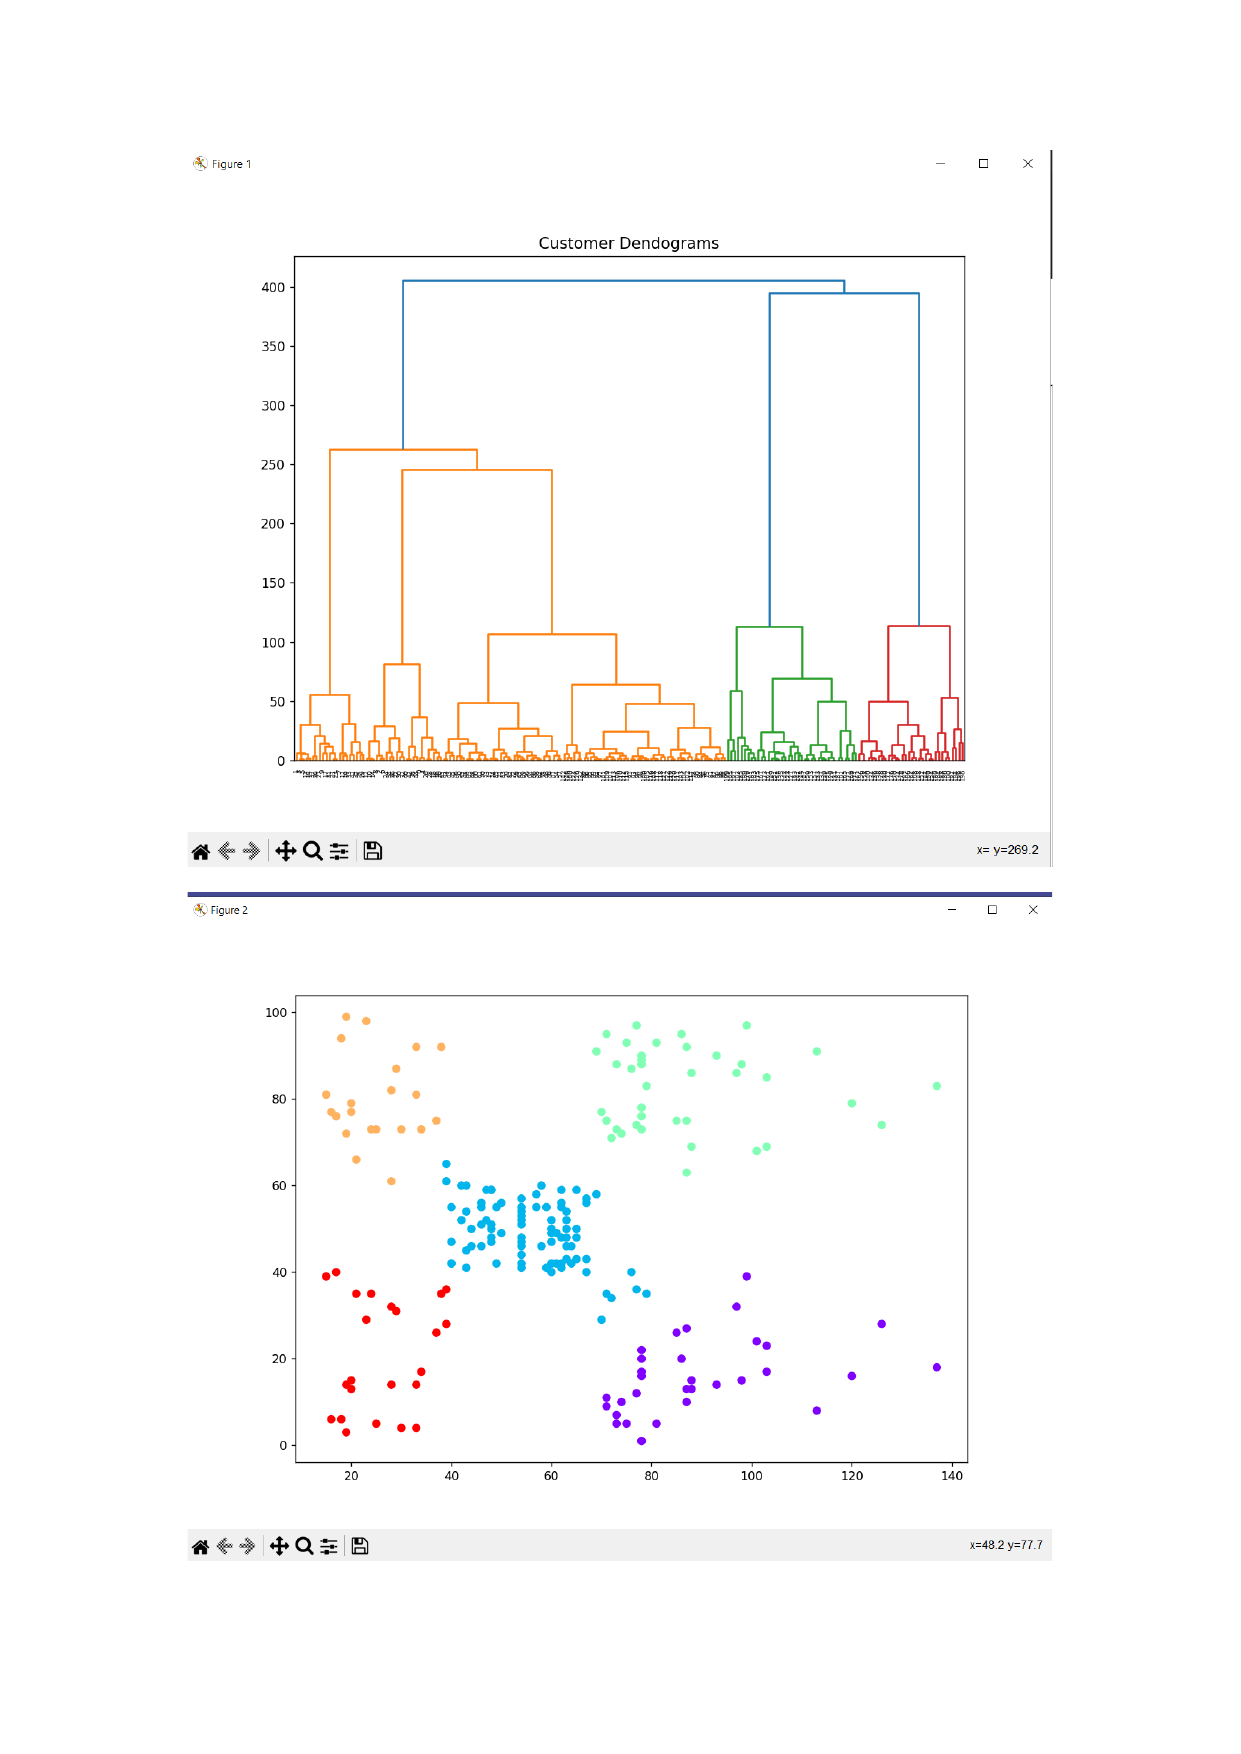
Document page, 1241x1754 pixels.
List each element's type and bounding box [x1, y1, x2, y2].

picture [187, 150, 1053, 867]
picture [187, 892, 1053, 1561]
